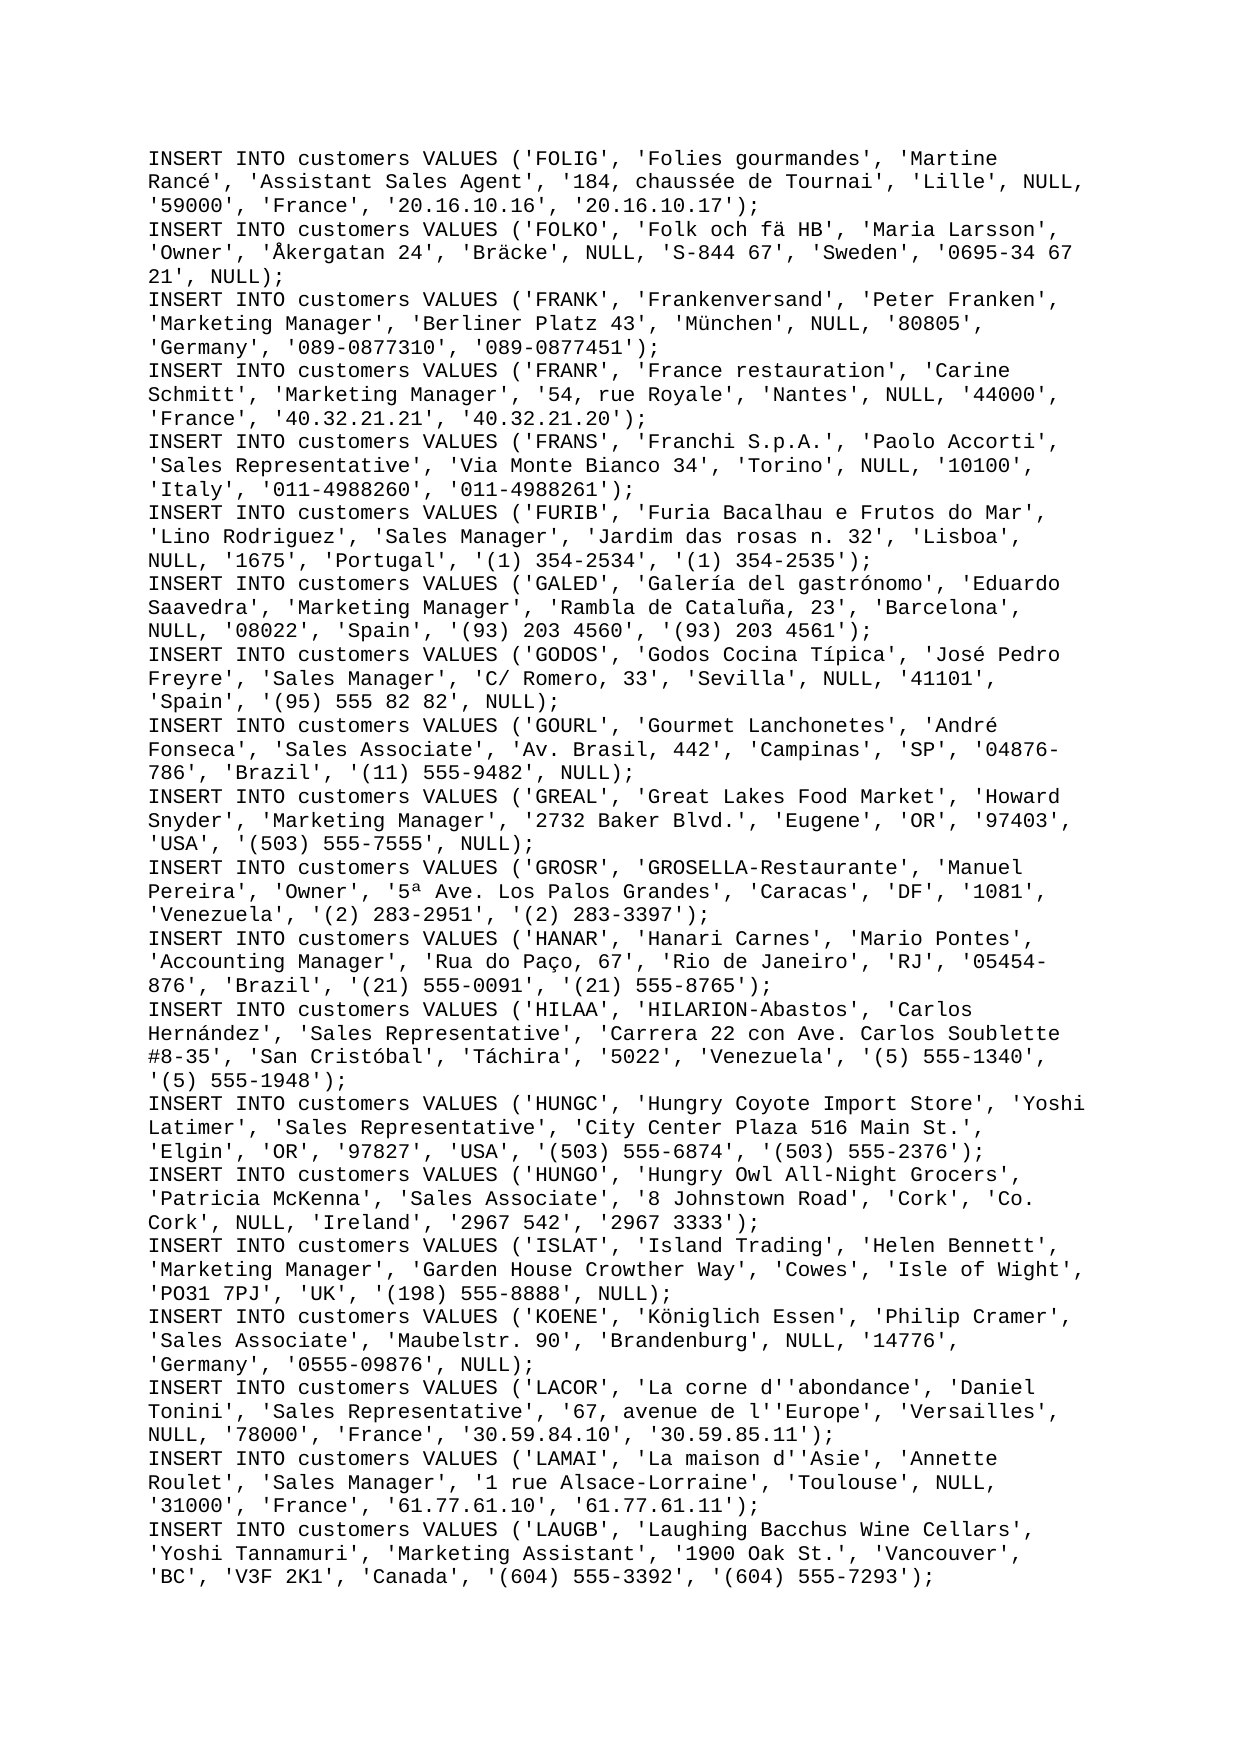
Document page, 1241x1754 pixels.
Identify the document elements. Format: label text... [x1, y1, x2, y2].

text INSERT INTO customers VALUES ('FRANK', 'Frankenversand', 'Peter Franken', 'Marketing Manager', 'Berliner Platz 43', 'München', NULL, '80805', 'Germany', '089-0877310', '089-0877451'); [148, 289, 1093, 360]
text INSERT INTO customers VALUES ('LAMAI', 'La maison d''Asie', 'Annette Roulet', 'Sales Manager', '1 rue Alsace-Lorraine', 'Toulouse', NULL, '31000', 'France', '61.77.61.10', '61.77.61.11'); [148, 1448, 1093, 1519]
text INSERT INTO customers VALUES ('FRANR', 'France restauration', 'Carine Schmitt', 'Marketing Manager', '54, rue Royale', 'Nantes', NULL, '44000', 'France', '40.32.21.21', '40.32.21.20'); [148, 360, 1093, 431]
text INSERT INTO customers VALUES ('FRANS', 'Franchi S.p.A.', 'Paolo Accorti', 'Sales Representative', 'Via Monte Bianco 34', 'Torino', NULL, '10100', 'Italy', '011-4988260', '011-4988261'); [148, 431, 1093, 502]
text INSERT INTO customers VALUES ('GOURL', 'Gourmet Lanchonetes', 'André Fonseca', 'Sales Associate', 'Av. Brasil, 442', 'Campinas', 'SP', '04876-786', 'Brazil', '(11) 555-9482', NULL); [148, 715, 1093, 786]
text INSERT INTO customers VALUES ('FOLKO', 'Folk och fä HB', 'Maria Larsson', 'Owner', 'Åkergatan 24', 'Bräcke', NULL, 'S-844 67', 'Sweden', '0695-34 67 21', NULL); [148, 218, 1093, 289]
text INSERT INTO customers VALUES ('FURIB', 'Furia Bacalhau e Frutos do Mar', 'Lino Rodriguez', 'Sales Manager', 'Jardim das rosas n. 32', 'Lisboa', NULL, '1675', 'Portugal', '(1) 354-2534', '(1) 354-2535'); [148, 502, 1093, 573]
text INSERT INTO customers VALUES ('FOLIG', 'Folies gourmandes', 'Martine Rancé', 'Assistant Sales Agent', '184, chaussée de Tournai', 'Lille', NULL, '59000', 'France', '20.16.10.16', '20.16.10.17'); [148, 148, 1093, 218]
text INSERT INTO customers VALUES ('HUNGC', 'Hungry Coyote Import Store', 'Yoshi Latimer', 'Sales Representative', 'City Center Plaza 516 Main St.', 'Elgin', 'OR', '97827', 'USA', '(503) 555-6874', '(503) 555-2376'); [148, 1093, 1093, 1164]
text INSERT INTO customers VALUES ('HANAR', 'Hanari Carnes', 'Mario Pontes', 'Accounting Manager', 'Rua do Paço, 67', 'Rio de Janeiro', 'RJ', '05454-876', 'Brazil', '(21) 555-0091', '(21) 555-8765'); [148, 928, 1093, 999]
text INSERT INTO customers VALUES ('KOENE', 'Königlich Essen', 'Philip Cramer', 'Sales Associate', 'Maubelstr. 90', 'Brandenburg', NULL, '14776', 'Germany', '0555-09876', NULL); [148, 1306, 1093, 1377]
text INSERT INTO customers VALUES ('LAUGB', 'Laughing Bacchus Wine Cellars', 'Yoshi Tannamuri', 'Marketing Assistant', '1900 Oak St.', 'Vancouver', 'BC', 'V3F 2K1', 'Canada', '(604) 555-3392', '(604) 555-7293'); [148, 1519, 1093, 1590]
text INSERT INTO customers VALUES ('GALED', 'Galería del gastrónomo', 'Eduardo Saavedra', 'Marketing Manager', 'Rambla de Cataluña, 23', 'Barcelona', NULL, '08022', 'Spain', '(93) 203 4560', '(93) 203 4561'); [148, 573, 1093, 644]
text INSERT INTO customers VALUES ('LACOR', 'La corne d''abondance', 'Daniel Tonini', 'Sales Representative', '67, avenue de l''Europe', 'Versailles', NULL, '78000', 'France', '30.59.84.10', '30.59.85.11'); [148, 1377, 1093, 1448]
text INSERT INTO customers VALUES ('HUNGO', 'Hungry Owl All-Night Grocers', 'Patricia McKenna', 'Sales Associate', '8 Johnstown Road', 'Cork', 'Co. Cork', NULL, 'Ireland', '2967 542', '2967 3333'); [148, 1164, 1093, 1235]
text INSERT INTO customers VALUES ('GODOS', 'Godos Cocina Típica', 'José Pedro Freyre', 'Sales Manager', 'C/ Romero, 33', 'Sevilla', NULL, '41101', 'Spain', '(95) 555 82 82', NULL); [148, 644, 1093, 715]
text INSERT INTO customers VALUES ('HILAA', 'HILARION-Abastos', 'Carlos Hernández', 'Sales Representative', 'Carrera 22 con Ave. Carlos Soublette #8-35', 'San Cristóbal', 'Táchira', '5022', 'Venezuela', '(5) 555-1340', '(5) 555-1948'); [148, 999, 1093, 1093]
text INSERT INTO customers VALUES ('ISLAT', 'Island Trading', 'Helen Bennett', 'Marketing Manager', 'Garden House Crowther Way', 'Cowes', 'Isle of Wight', 'PO31 7PJ', 'UK', '(198) 555-8888', NULL); [148, 1235, 1093, 1306]
text INSERT INTO customers VALUES ('GROSR', 'GROSELLA-Restaurante', 'Manuel Pereira', 'Owner', '5ª Ave. Los Palos Grandes', 'Caracas', 'DF', '1081', 'Venezuela', '(2) 283-2951', '(2) 283-3397'); [148, 857, 1093, 928]
text INSERT INTO customers VALUES ('GREAL', 'Great Lakes Food Market', 'Howard Snyder', 'Marketing Manager', '2732 Baker Blvd.', 'Eugene', 'OR', '97403', 'USA', '(503) 555-7555', NULL); [148, 786, 1093, 857]
